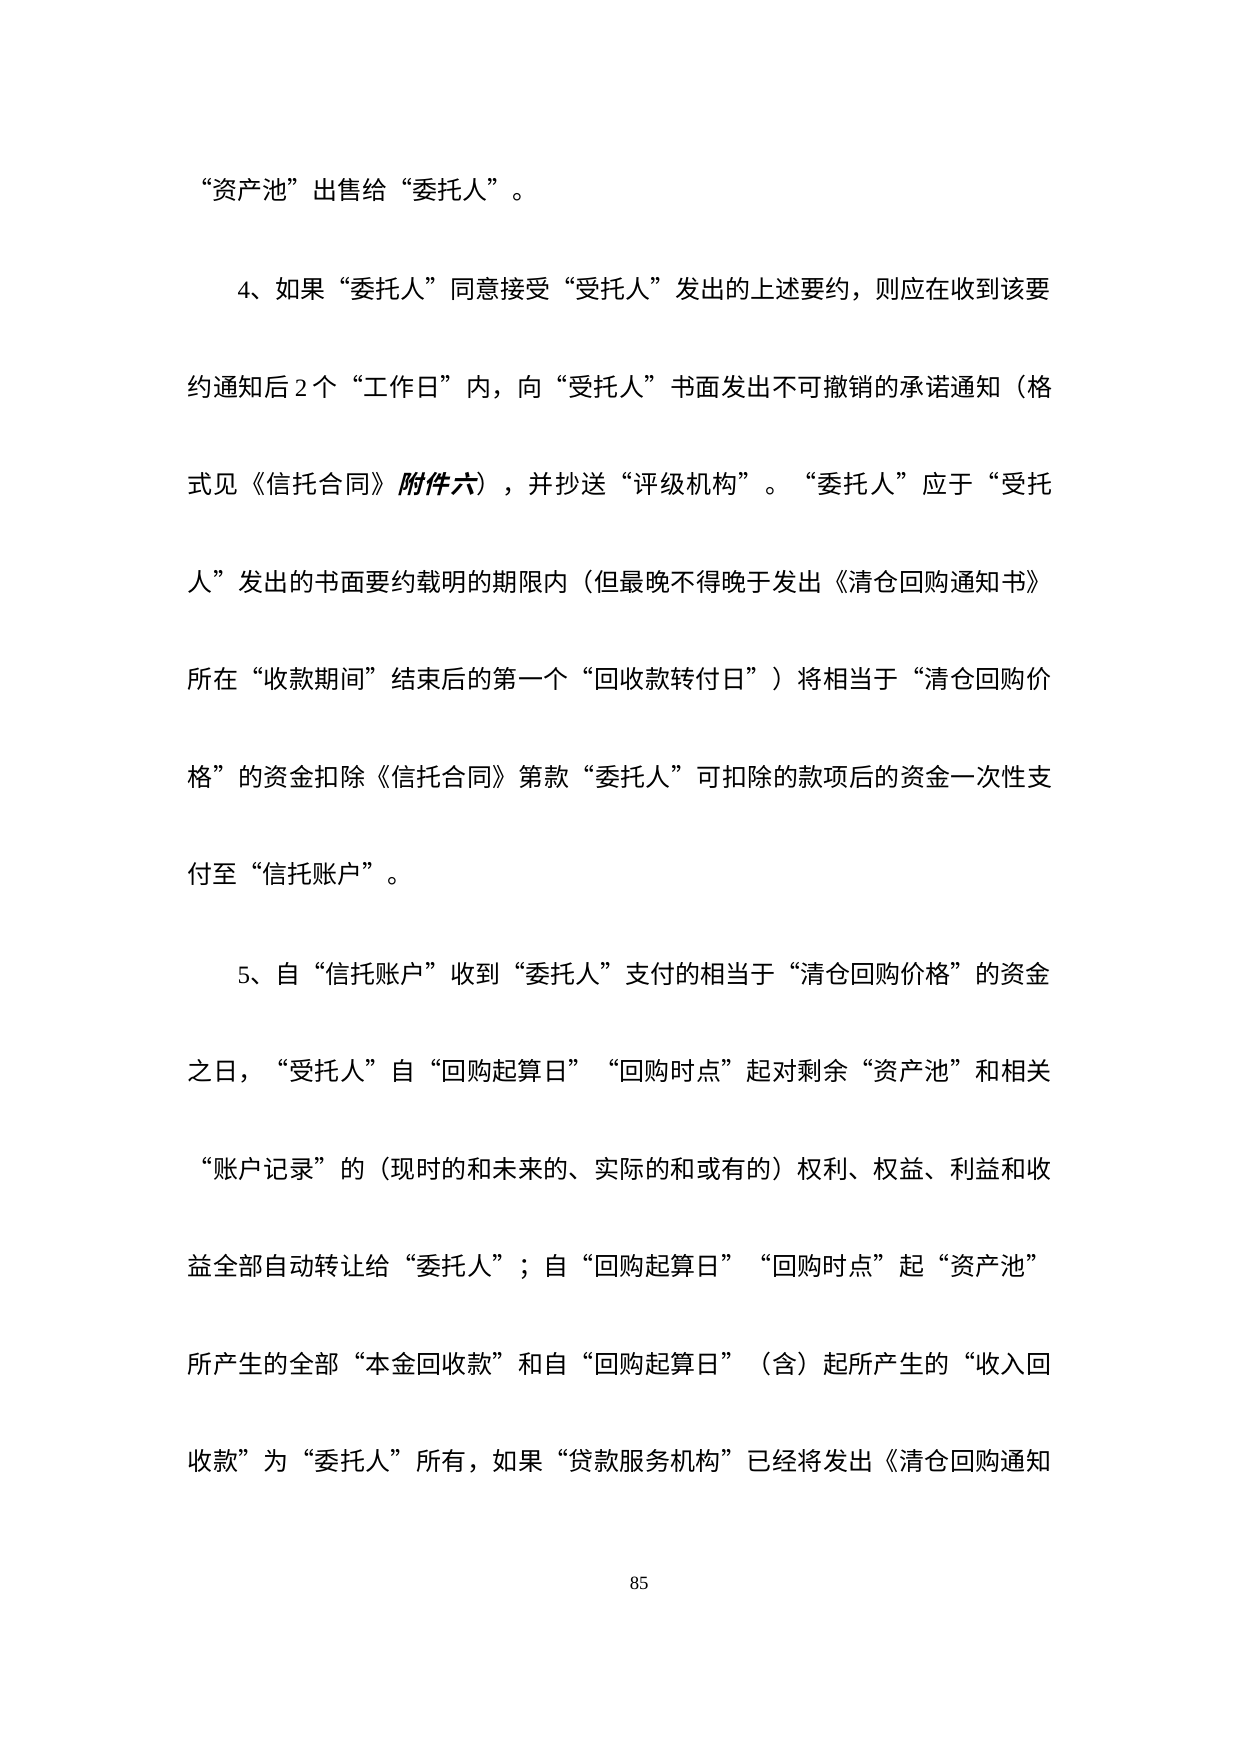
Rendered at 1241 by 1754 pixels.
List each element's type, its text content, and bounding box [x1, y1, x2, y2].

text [187, 940, 1053, 1492]
text 4、如果“委托人”同意接受“受托人”发出的上述要约，则应在收到该要约通知后2个“工作日”内，向“受托人”书面发出不可撤销的承诺通知（格式见《信托合同》附件六），并抄送“评级机构”。“委托人”应于“受托人”发出的书面要约载明的期限内（但最晚不得晚于发出《清仓回购通知书》所在“收款期间”结束后的第一个“回收款转付日”）将相当于“清仓回购价格”的资金扣除《信托合同》第5.5款“委托人”可扣除的款项后的资金一次性支付至“信托账户”。 [187, 255, 1053, 905]
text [187, 156, 1053, 221]
